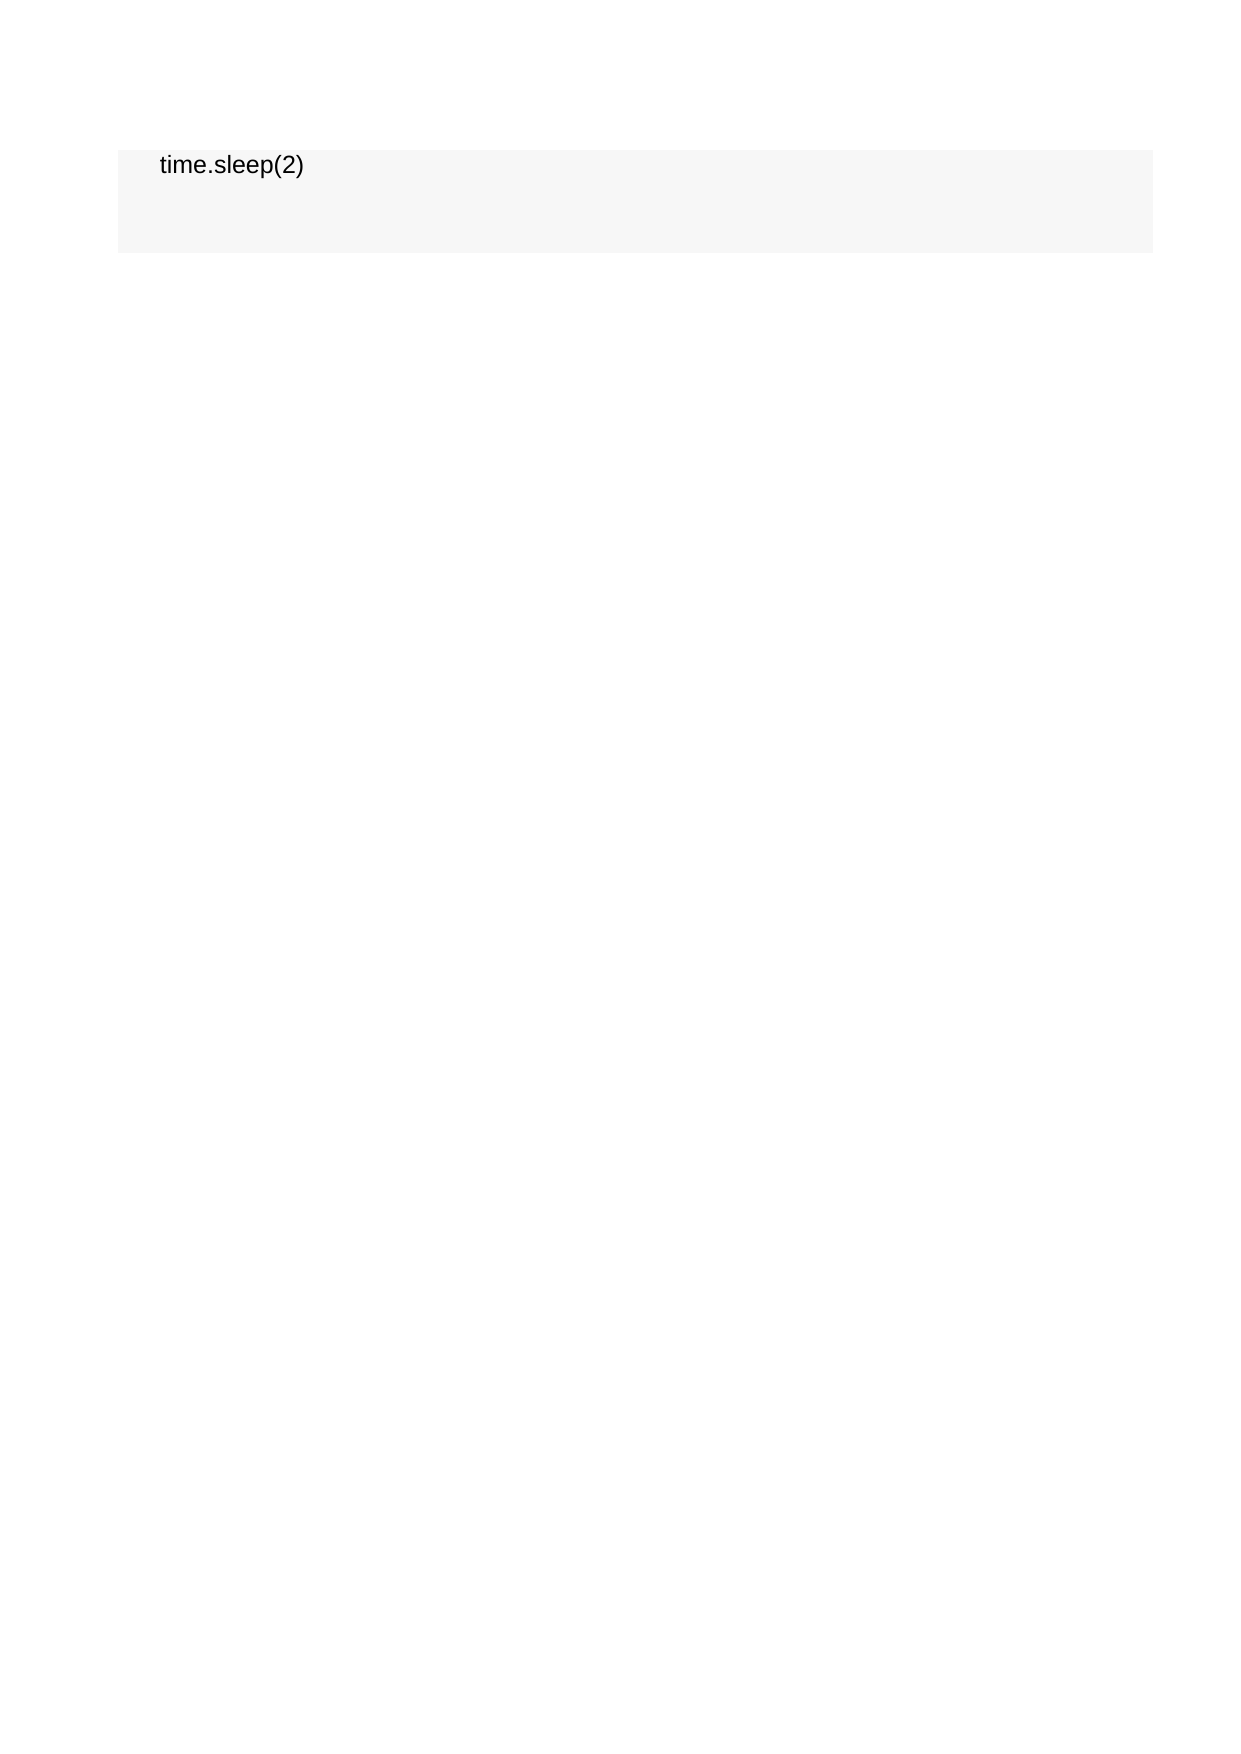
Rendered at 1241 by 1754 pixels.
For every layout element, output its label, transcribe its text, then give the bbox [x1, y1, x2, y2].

text time.sleep(2) [118, 150, 1153, 179]
